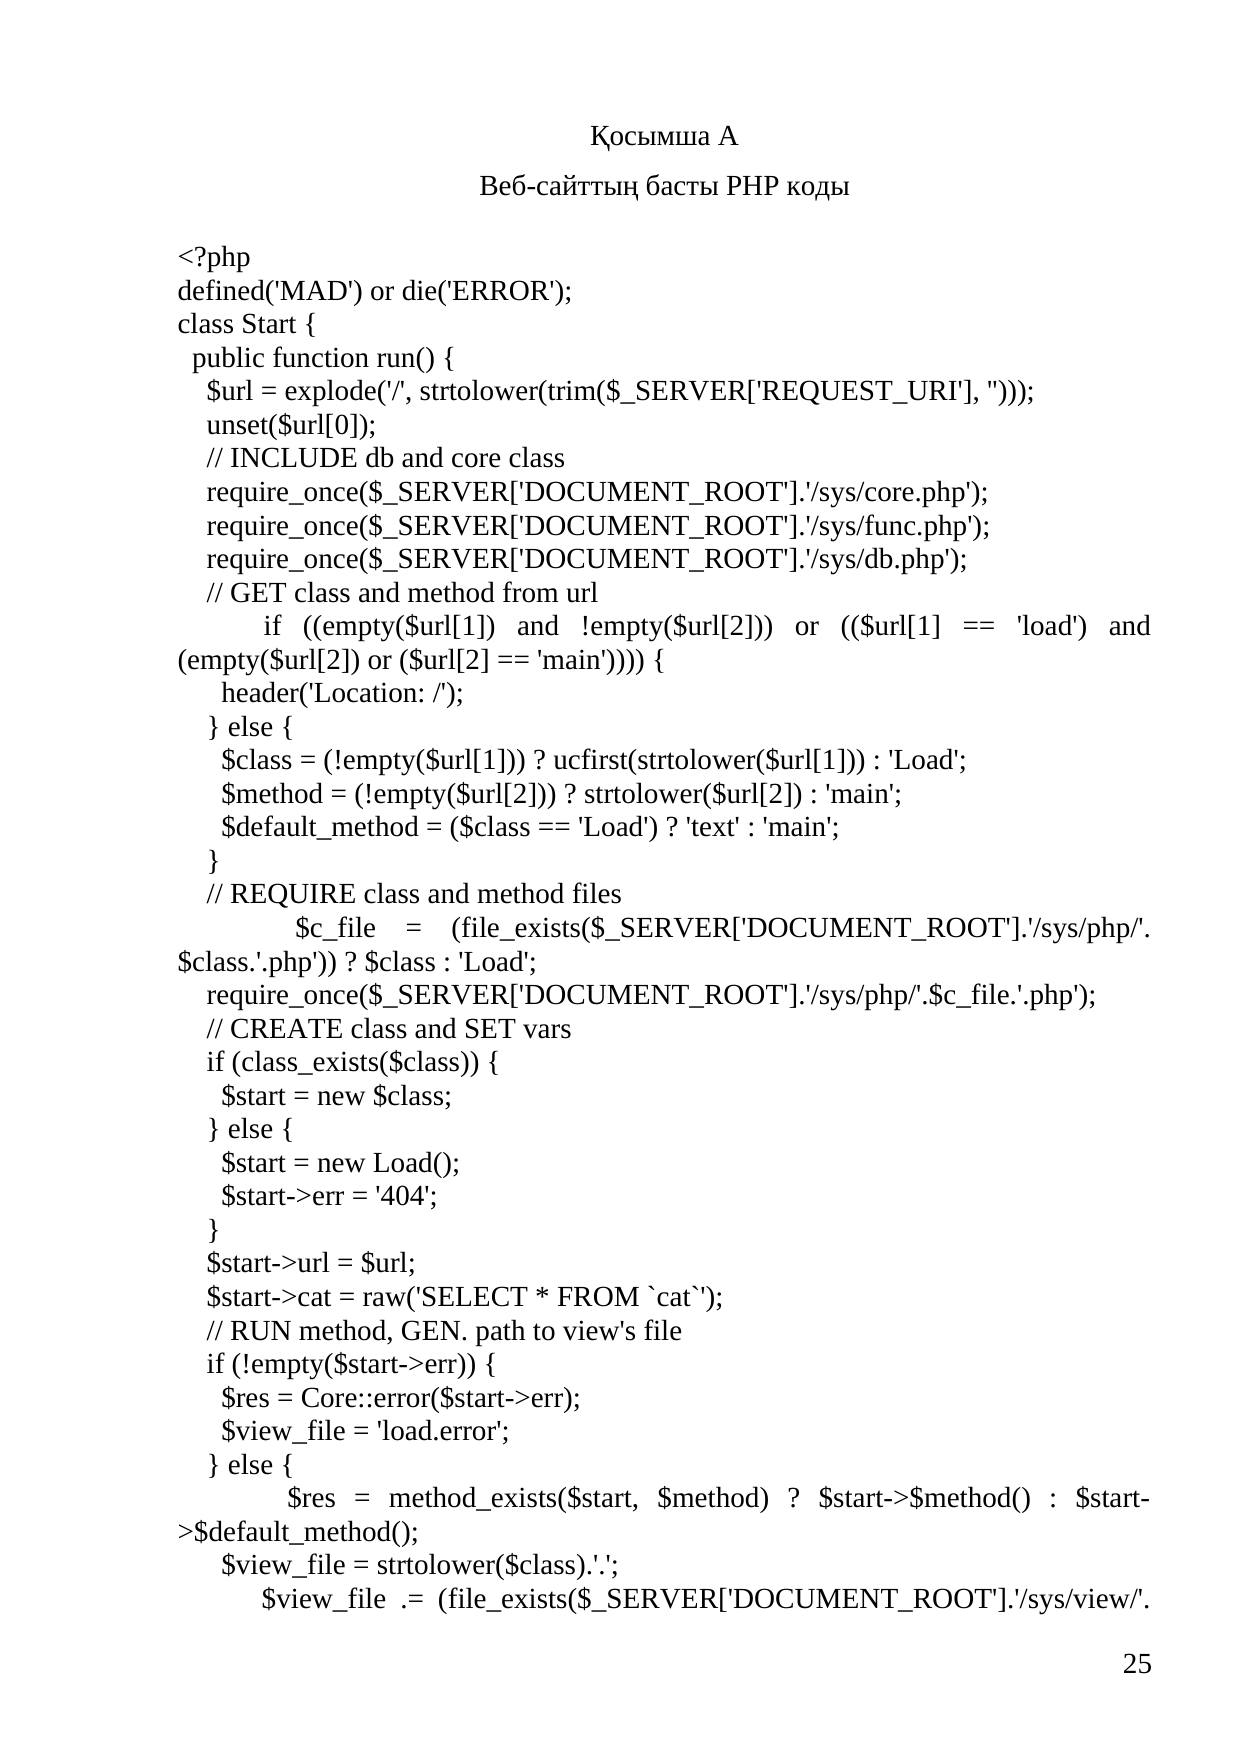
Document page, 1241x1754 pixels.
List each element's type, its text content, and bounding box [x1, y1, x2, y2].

text } [177, 1212, 1152, 1246]
text $view_file = strtolower($class).'.'; [177, 1547, 1152, 1581]
text $start = new Load(); [177, 1145, 1152, 1178]
text if (!empty($start->err)) { [177, 1346, 1152, 1380]
text defined('MAD') or die('ERROR'); [177, 273, 1152, 306]
text public function run() { [177, 340, 1152, 373]
text $start->cat = raw('SELECT * FROM `cat`'); [177, 1279, 1152, 1313]
text } else { [177, 709, 1152, 742]
text } else { [177, 1111, 1152, 1145]
text $start->err = '404'; [177, 1178, 1152, 1212]
text // INCLUDE db and core class [177, 441, 1152, 474]
text $class = (!empty($url[1])) ? ucfirst(strtolower($url[1])) : 'Load'; [177, 742, 1152, 776]
text if (class_exists($class)) { [177, 1044, 1152, 1078]
text $method = (!empty($url[2])) ? strtolower($url[2]) : 'main'; [177, 776, 1152, 809]
text // REQUIRE class and method files [177, 877, 1152, 910]
text // RUN method, GEN. path to view's file [177, 1313, 1152, 1346]
text } [177, 843, 1152, 877]
text $res = Core::error($start->err); [177, 1380, 1152, 1413]
subtitle Веб-сайттың басты PHP коды [177, 168, 1152, 202]
text require_once($_SERVER['DOCUMENT_ROOT'].'/sys/php/'.$c_file.'.php'); [177, 977, 1152, 1011]
text // GET class and method from url [177, 575, 1152, 608]
text $c_file = (file_exists($_SERVER['DOCUMENT_ROOT'].'/sys/php/'.$class.'.php')) ? $class : 'Load'; [177, 910, 1152, 977]
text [177, 1581, 1152, 1614]
text $view_file = 'load.error'; [177, 1413, 1152, 1447]
text $url = explode('/', strtolower(trim($_SERVER['REQUEST_URI'], ''))); [177, 373, 1152, 407]
text header('Location: /'); [177, 675, 1152, 709]
text $default_method = ($class == 'Load') ? 'text' : 'main'; [177, 809, 1152, 843]
text unset($url[0]); [177, 407, 1152, 441]
text $start = new $class; [177, 1078, 1152, 1111]
text require_once($_SERVER['DOCUMENT_ROOT'].'/sys/func.php'); [177, 508, 1152, 541]
text class Start { [177, 306, 1152, 340]
text require_once($_SERVER['DOCUMENT_ROOT'].'/sys/core.php'); [177, 474, 1152, 508]
text require_once($_SERVER['DOCUMENT_ROOT'].'/sys/db.php'); [177, 541, 1152, 575]
text } else { [177, 1447, 1152, 1480]
text $res = method_exists($start, $method) ? $start->$method() : $start->$default_method(); [177, 1480, 1152, 1547]
text if ((empty($url[1]) and !empty($url[2])) or (($url[1] == 'load') and (empty($url[2]) or ($url[2] == 'main')))) { [177, 608, 1152, 675]
text <?php [177, 239, 1152, 273]
subtitle Қосымша А [177, 118, 1152, 152]
text // CREATE class and SET vars [177, 1011, 1152, 1044]
text $start->url = $url; [177, 1246, 1152, 1279]
